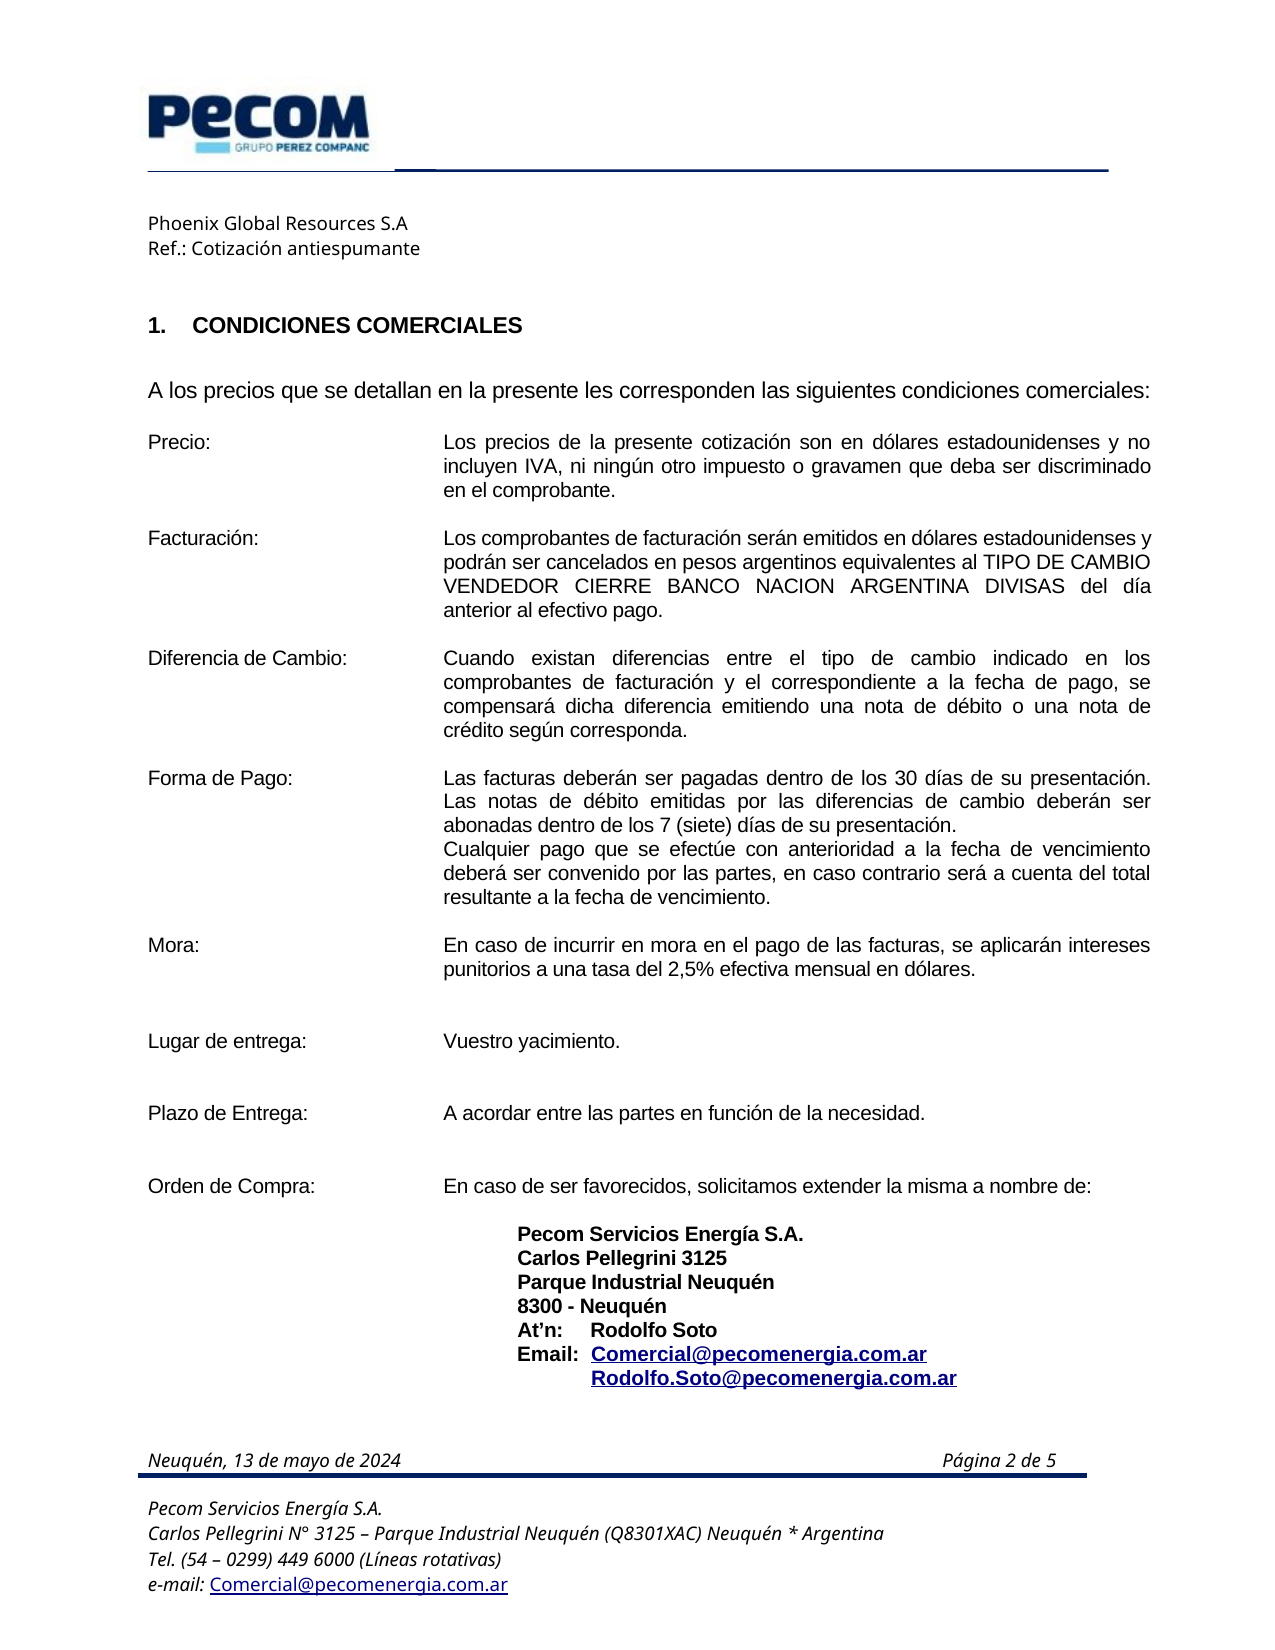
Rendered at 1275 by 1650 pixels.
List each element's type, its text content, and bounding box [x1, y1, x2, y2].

text Precio: Los precios de la presente cotización son en dólares estadounidenses y no incluyen IVA, ni ningún otro impuesto o gravamen que deba ser discriminado en el comprobante. [148, 430, 1152, 502]
text Facturación: Los comprobantes de facturación serán emitidos en dólares estadounidenses y podrán ser cancelados en pesos argentinos equivalentes al TIPO DE CAMBIO VENDEDOR CIERRE BANCO NACION ARGENTINA DIVISAS del día anterior al efectivo pago. [148, 526, 1152, 622]
list CONDICIONES COMERCIALES [148, 312, 1152, 338]
text Diferencia de Cambio: Cuando existan diferencias entre el tipo de cambio indicado en los comprobantes de facturación y el correspondiente a la fecha de pago, se compensará dicha diferencia emitiendo una nota de débito o una nota de crédito según corresponda. [148, 646, 1152, 741]
text A los precios que se detallan en la presente les corresponden las siguientes condiciones comerciales: [148, 377, 1152, 404]
text Carlos Pellegrini 3125 [517, 1246, 1152, 1269]
text Parque Industrial Neuquén [517, 1269, 1152, 1293]
text Orden de Compra: En caso de ser favorecidos, solicitamos extender la misma a nombre de: [148, 1174, 1152, 1198]
text Mora: En caso de incurrir en mora en el pago de las facturas, se aplicarán intereses punitorios a una tasa del 2,5% efectiva mensual en dólares. [148, 933, 1152, 981]
text At’n: Rodolfo Soto [517, 1317, 1152, 1341]
text Forma de Pago: Las facturas deberán ser pagadas dentro de los 30 días de su presentación. Las notas de débito emitidas por las diferencias de cambio deberán ser abonadas dentro de los 7 (siete) días de su presentación. [148, 765, 1152, 837]
text Cualquier pago que se efectúe con anterioridad a la fecha de vencimiento deberá ser convenido por las partes, en caso contrario será a cuenta del total resultante a la fecha de vencimiento. [148, 837, 1152, 909]
picture [118, 76, 395, 171]
text Lugar de entrega: Vuestro yacimiento. [148, 1029, 1152, 1053]
text Email: Comercial@pecomenergia.com.ar [443, 1341, 1152, 1365]
text Rodolfo.Soto@pecomenergia.com.ar [591, 1365, 1152, 1389]
text Plazo de Entrega: A acordar entre las partes en función de la necesidad. [148, 1101, 1152, 1125]
text Pecom Servicios Energía S.A. [517, 1222, 1152, 1246]
text 8300 - Neuquén [517, 1293, 1152, 1317]
